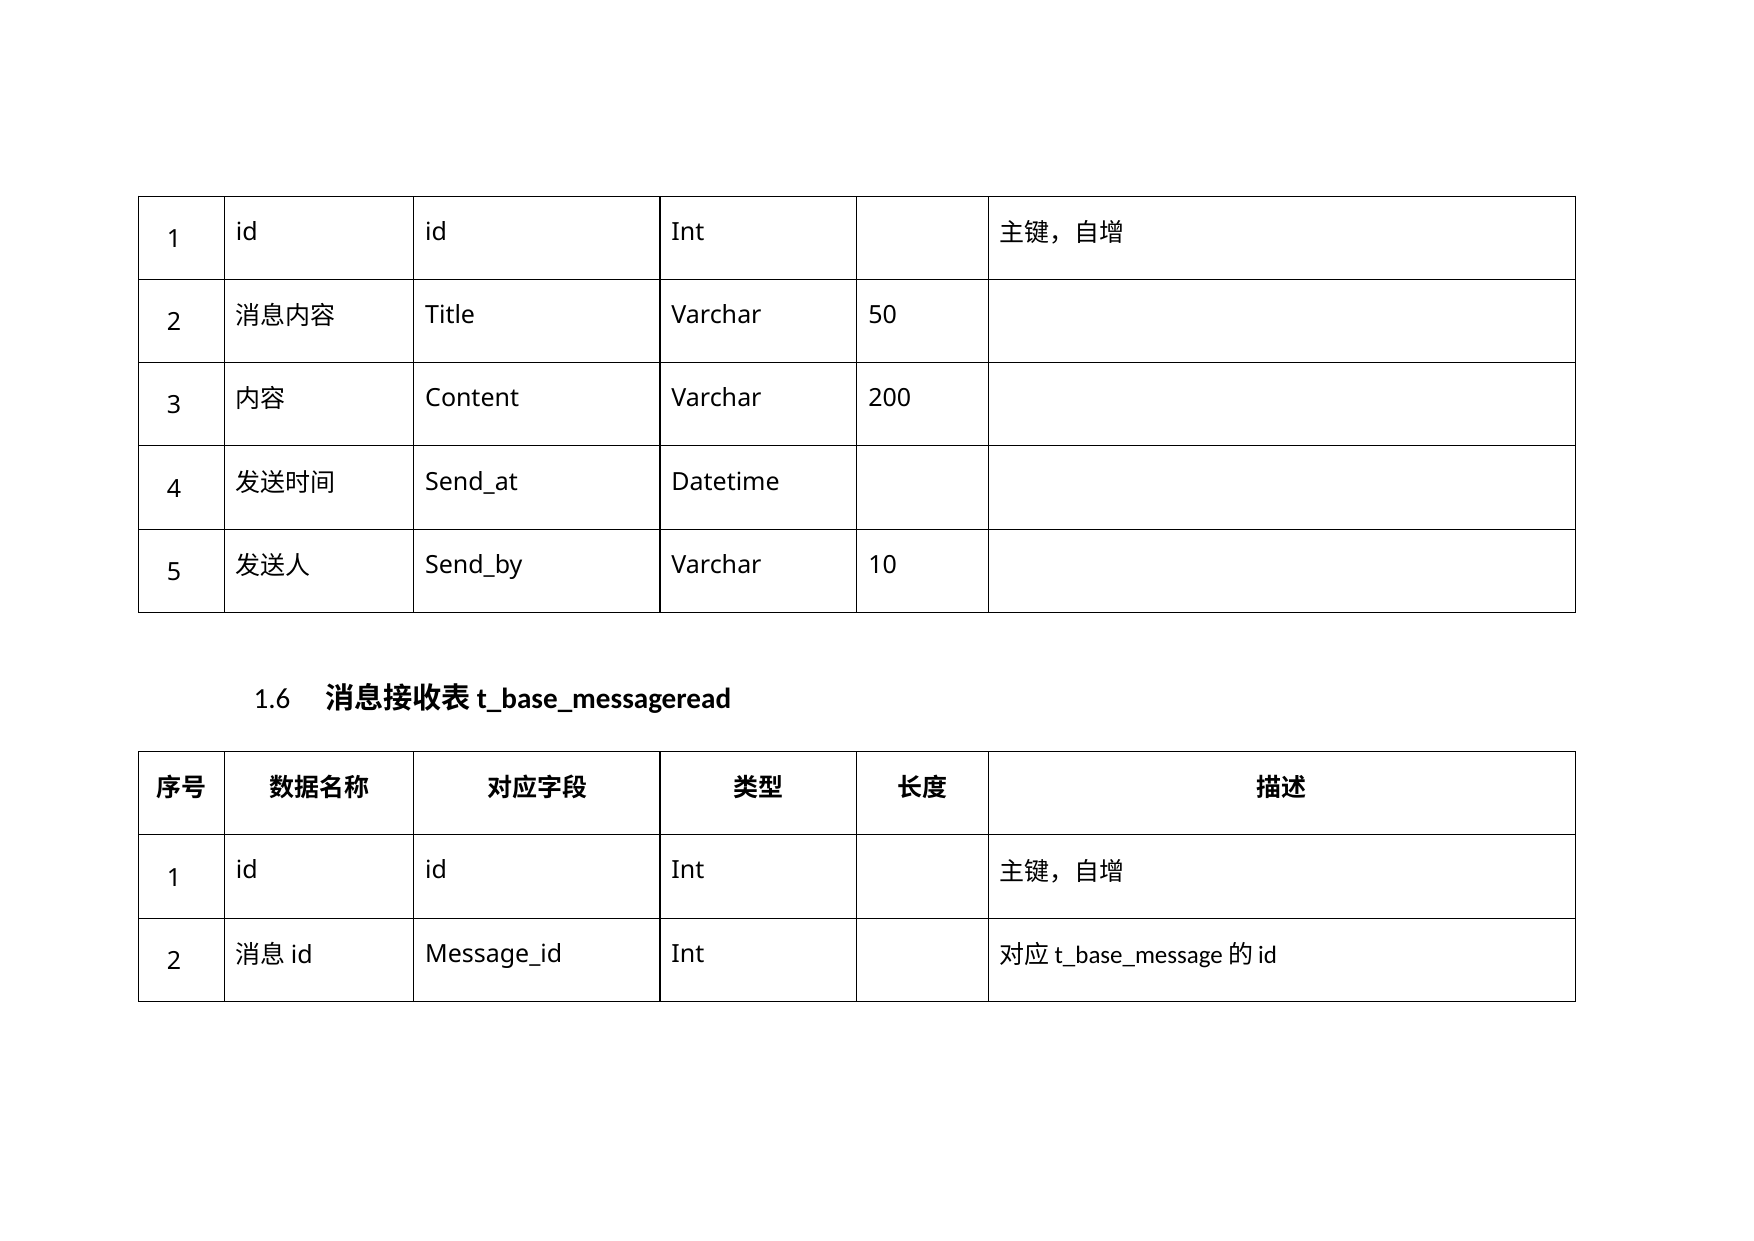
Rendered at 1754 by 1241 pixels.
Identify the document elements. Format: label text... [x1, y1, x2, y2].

table_cell 200 [857, 363, 988, 445]
table_header 类型 [661, 752, 856, 834]
table_header 长度 [857, 752, 988, 834]
table_cell id [225, 197, 413, 279]
table_cell Int [661, 197, 856, 279]
table_header 描述 [989, 752, 1575, 834]
table_cell Title [414, 280, 659, 362]
table_cell Int [661, 919, 856, 1001]
table_header 数据名称 [225, 752, 413, 834]
table_cell [139, 835, 224, 917]
table_cell id [414, 835, 659, 917]
table_cell 消息内容 [225, 280, 413, 362]
table_cell [857, 197, 988, 279]
table_cell 主键，自增 [989, 835, 1575, 917]
table_cell 对应t_base_message的id [989, 919, 1575, 1001]
table_cell Send_by [414, 530, 659, 612]
table_cell [989, 446, 1575, 528]
table_cell [989, 530, 1575, 612]
table_header 序号 [139, 752, 224, 834]
table_cell Content [414, 363, 659, 445]
table_cell Varchar [661, 280, 856, 362]
table_cell 发送时间 [225, 446, 413, 528]
table_cell [857, 835, 988, 917]
table_cell 消息id [225, 919, 413, 1001]
table_cell [139, 363, 224, 445]
table_cell Varchar [661, 363, 856, 445]
table_cell [139, 197, 224, 279]
table_cell Send_at [414, 446, 659, 528]
table_cell 50 [857, 280, 988, 362]
table_cell [139, 919, 224, 1001]
table_cell Datetime [661, 446, 856, 528]
table_cell 主键，自增 [989, 197, 1575, 279]
table_cell [989, 280, 1575, 362]
table_cell 发送人 [225, 530, 413, 612]
table_cell id [414, 197, 659, 279]
table_cell [139, 530, 224, 612]
table_cell id [225, 835, 413, 917]
table_cell [857, 446, 988, 528]
table_cell Varchar [661, 530, 856, 612]
table_cell [139, 446, 224, 528]
text 消息接收表t_base_messageread [253, 662, 1604, 730]
table_cell [857, 919, 988, 1001]
table_cell [989, 363, 1575, 445]
table_cell [139, 280, 224, 362]
table_cell 10 [857, 530, 988, 612]
table_cell 内容 [225, 363, 413, 445]
table_cell Int [661, 835, 856, 917]
table_header 对应字段 [414, 752, 659, 834]
table_cell Message_id [414, 919, 659, 1001]
